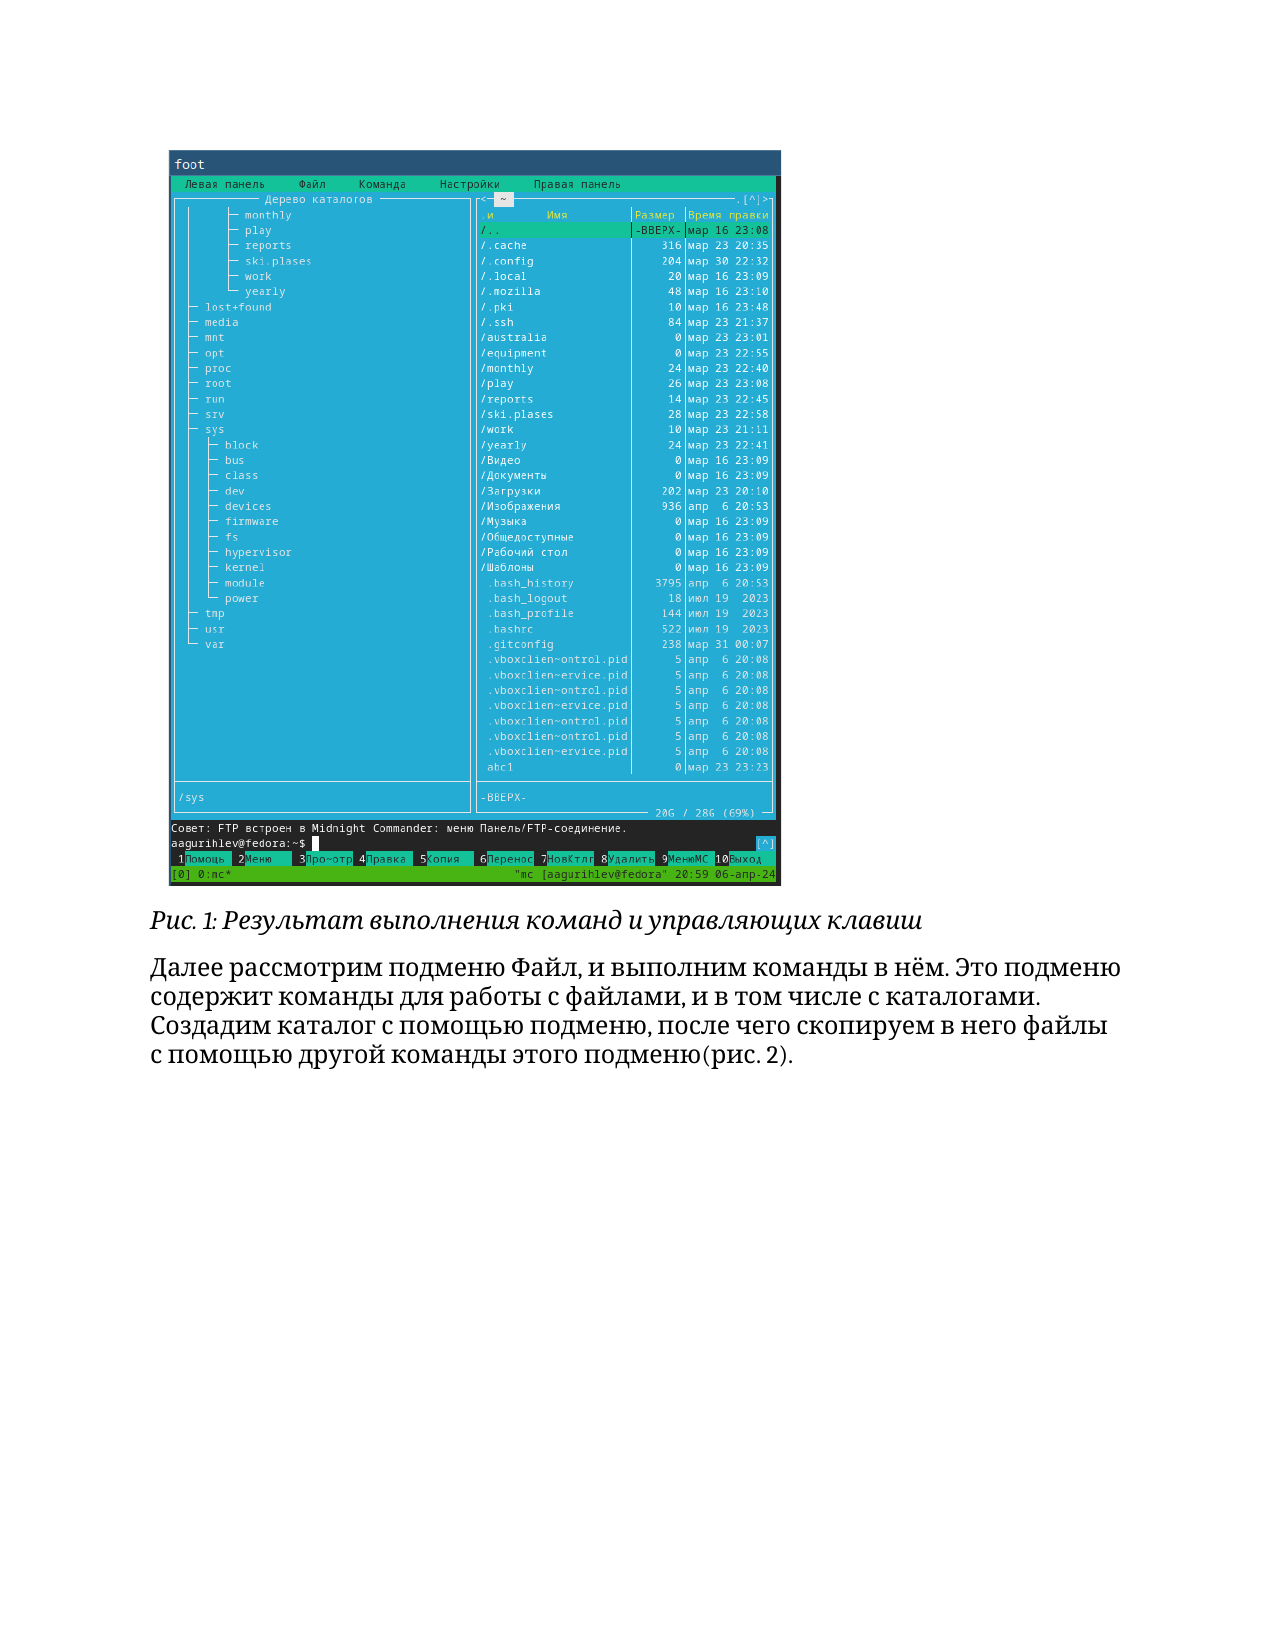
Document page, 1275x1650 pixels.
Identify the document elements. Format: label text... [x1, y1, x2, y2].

picture [168, 150, 782, 886]
text Далее рассмотрим подменю Файл, и выполним команды в нём. Это подменю содержит команды для работы с файлами, и в том числе с каталогами. Создадим каталог с помощью подменю, после чего скопируем в него файлы с помощью другой команды этого подменю(рис. 2). [150, 954, 1125, 1069]
text Рис. 1: Результат выполнения команд и управляющих клавиш [150, 907, 1125, 936]
